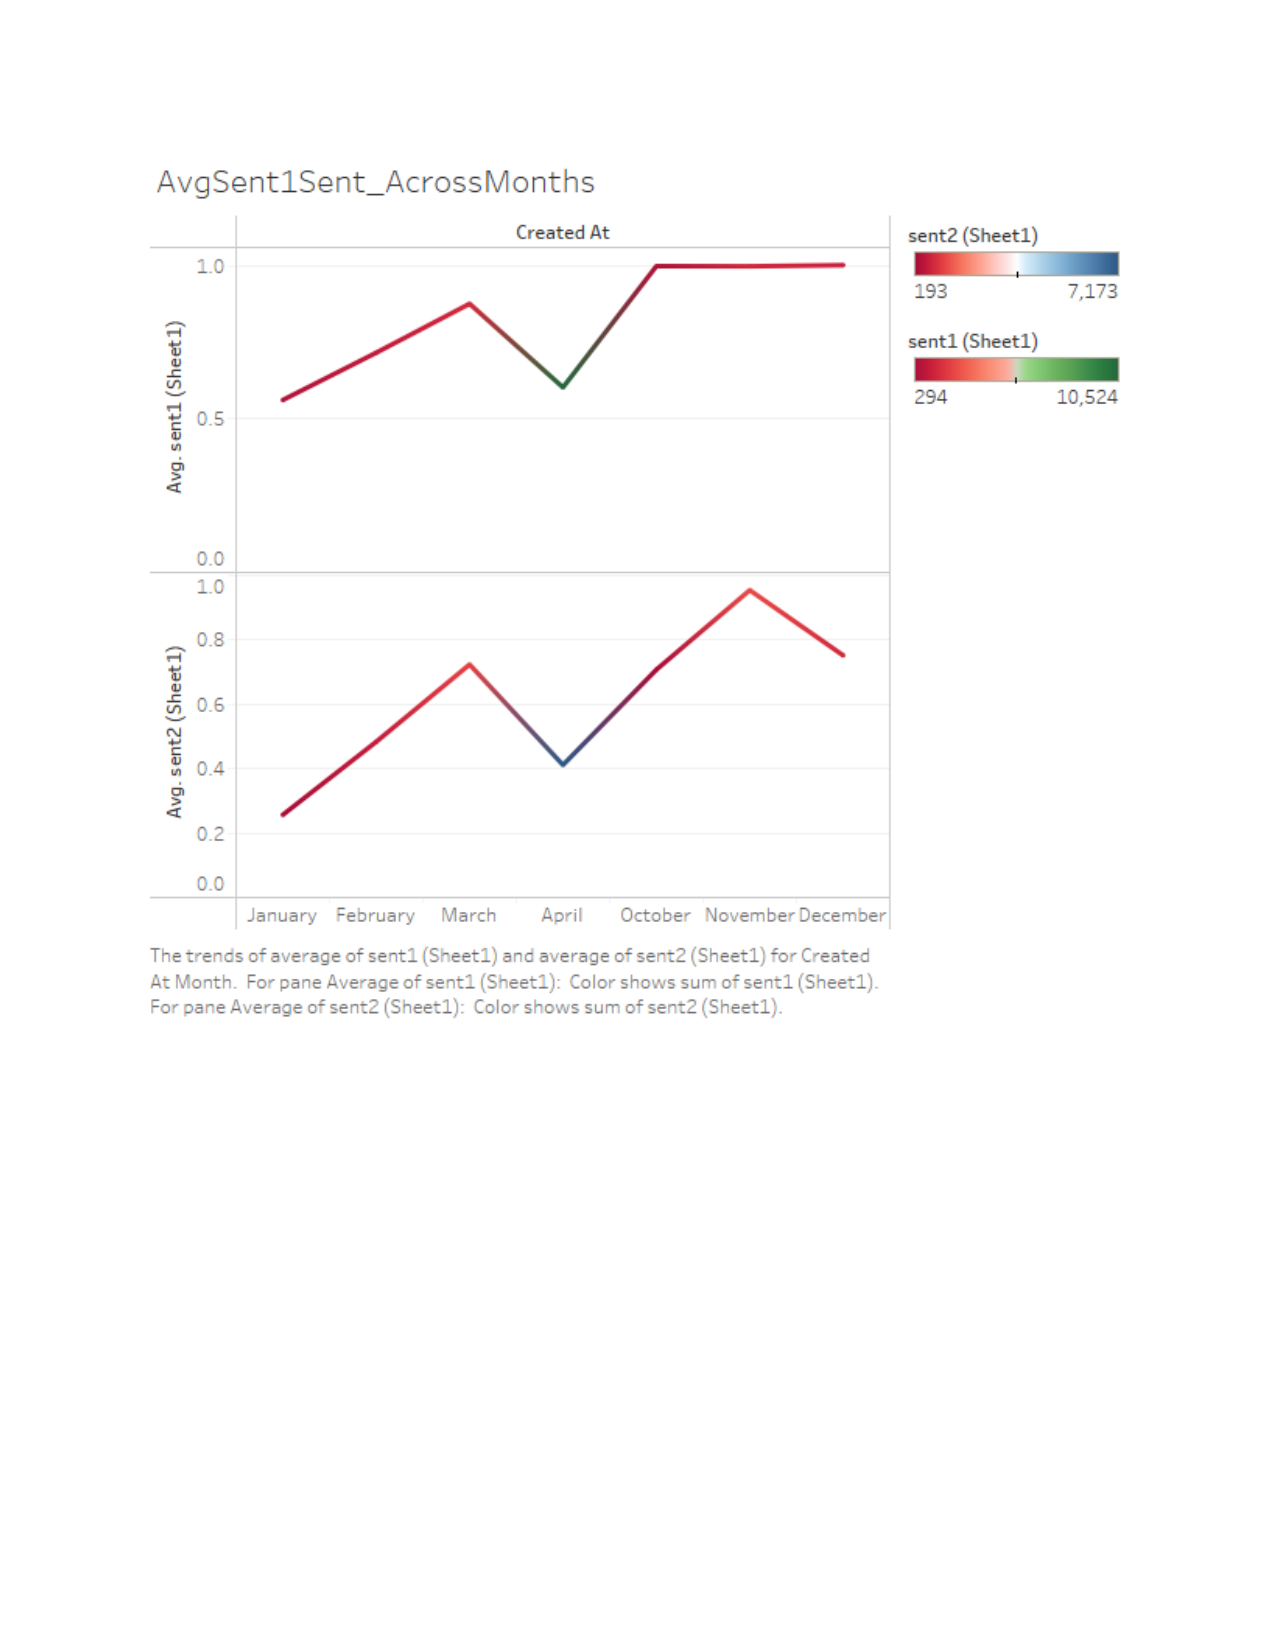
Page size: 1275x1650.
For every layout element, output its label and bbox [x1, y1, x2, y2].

picture [150, 150, 1125, 1023]
